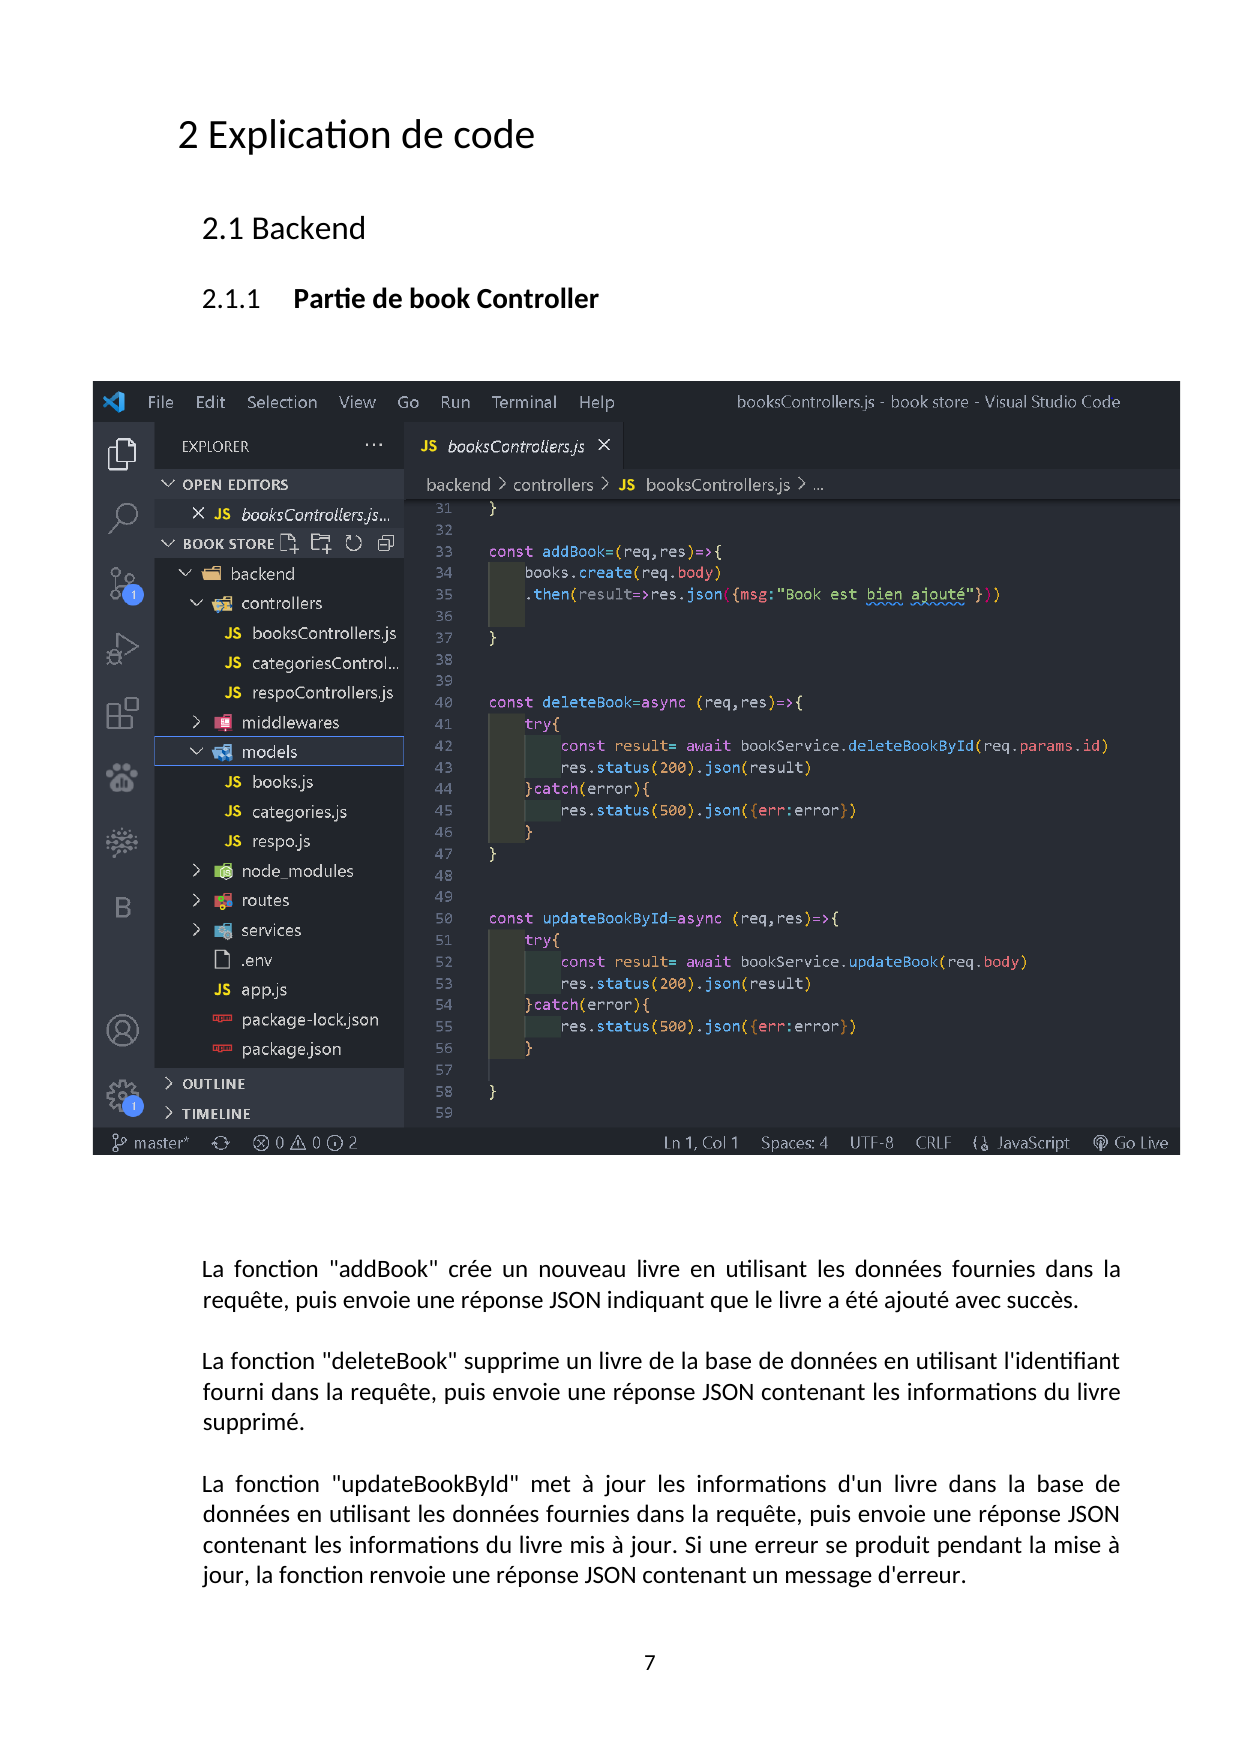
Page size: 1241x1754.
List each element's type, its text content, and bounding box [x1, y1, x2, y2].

text La fonction "addBook" crée un nouveau livre en utilisant les données fournies dans la requête, puis envoie une réponse JSON indiquant que le livre a été ajouté avec succès. [202, 1253, 1122, 1314]
text La fonction "updateBookById" met à jour les informations d'un livre dans la base de données en utilisant les données fournies dans la requête, puis envoie une réponse JSON contenant les informations du livre mis à jour. Si une erreur se produit pendant la mise à jour, la fonction renvoie une réponse JSON contenant un message d'erreur. [202, 1468, 1122, 1590]
subtitle 2.1 Backend [202, 207, 1122, 247]
subtitle 2.1.1 Partie de book Controller [202, 281, 1122, 316]
picture [92, 381, 1181, 1155]
text La fonction "deleteBook" supprime un livre de la base de données en utilisant l'identifiant fourni dans la requête, puis envoie une réponse JSON contenant les informations du livre supprimé. [202, 1345, 1122, 1437]
subtitle 2 Explication de code [177, 108, 1122, 159]
